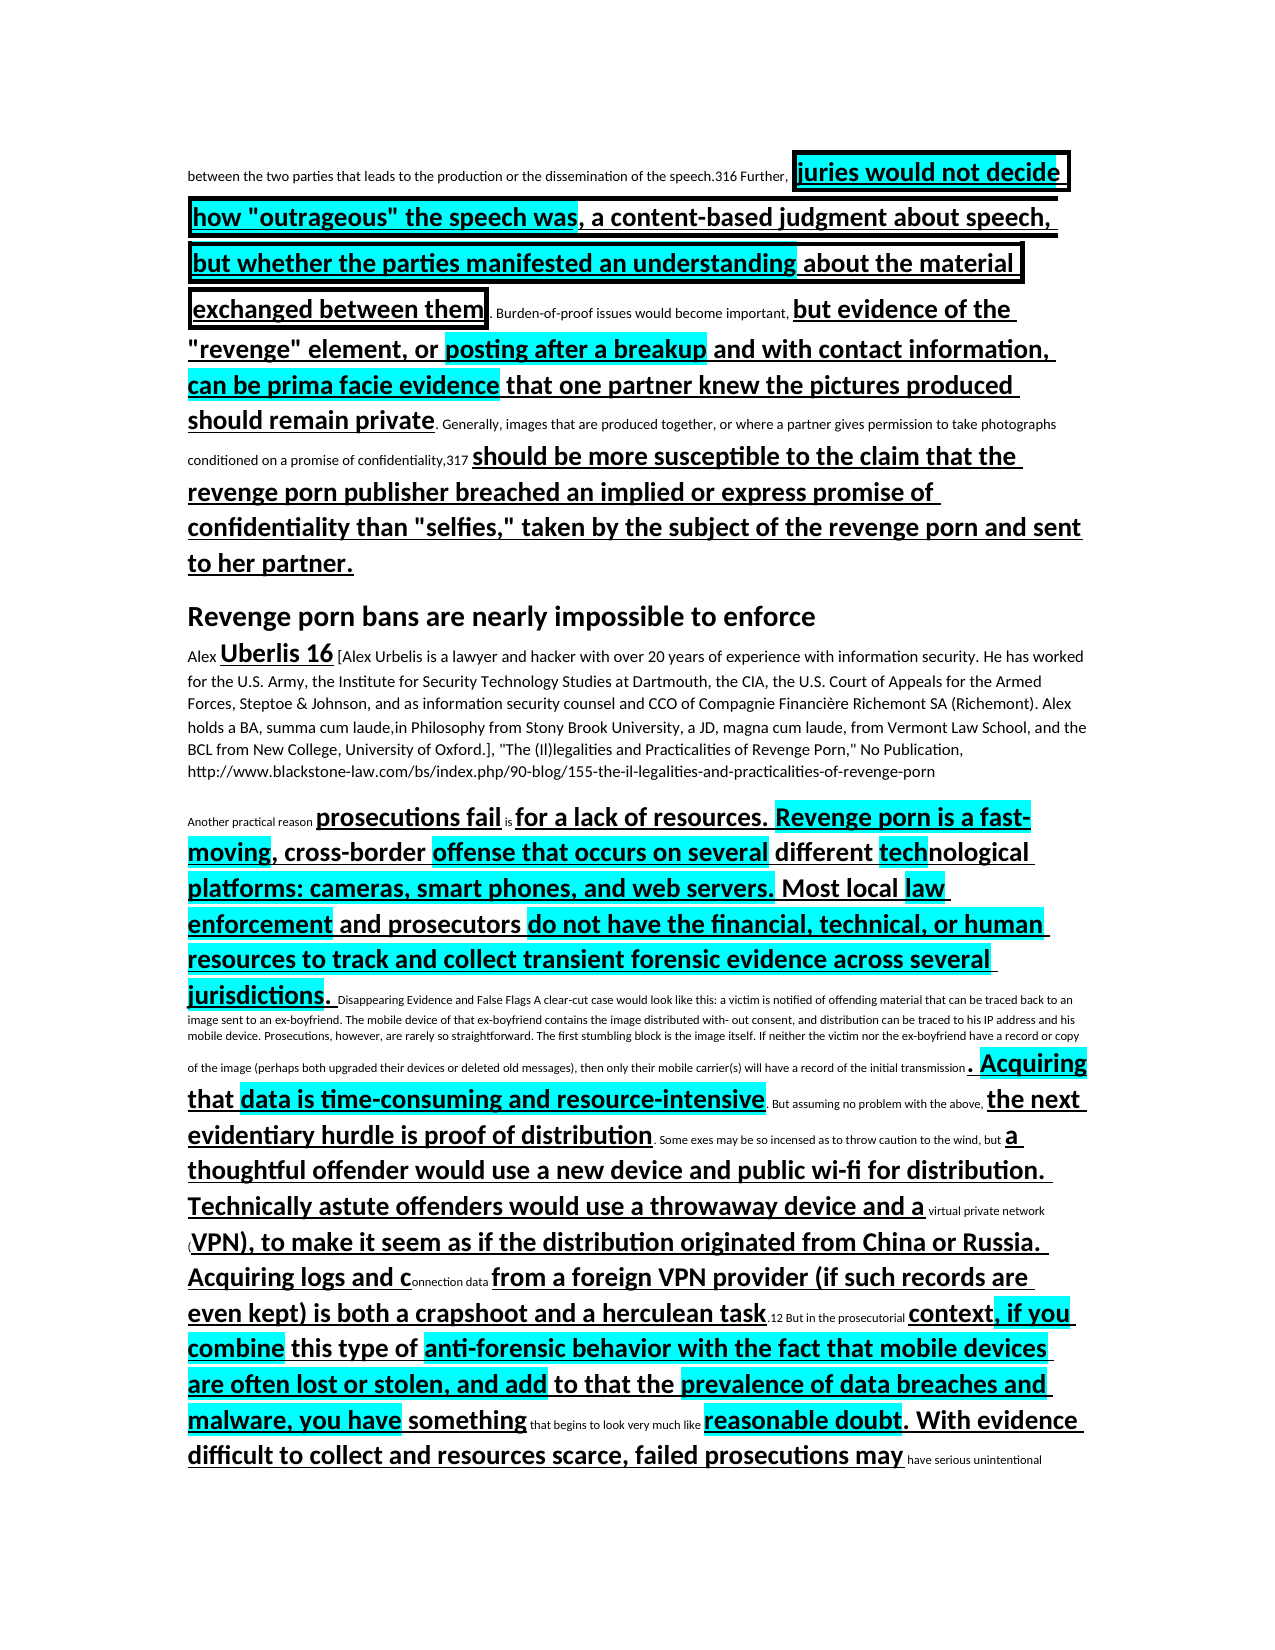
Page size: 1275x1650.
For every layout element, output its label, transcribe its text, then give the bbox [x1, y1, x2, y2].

text Alex Uberlis 16 [Alex Urbelis is a lawyer and hacker with over 20 years of experience with information security. He has worked for the U.S. Army, the Institute for Security Technology Studies at Dartmouth, the CIA, the U.S. Court of Appeals for the Armed Forces, Steptoe & Johnson, and as information security counsel and CCO of Compagnie Financière Richemont SA (Richemont). Alex holds a BA, summa cum laude, in Philosophy from Stony Brook University, a JD, magna cum laude, from Vermont Law School, and the BCL from New College, University of Oxford.], "The (Il)legalities and Practicalities of Revenge Porn," No Publication, http://www.blackstone-law.com/bs/index.php/90-blog/155-the-il-legalities-and-practicalities-of-revenge-porn [187, 637, 1087, 782]
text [187, 150, 1087, 579]
subtitle Revenge porn bans are nearly impossible to enforce [187, 598, 1087, 634]
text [187, 800, 1087, 1471]
